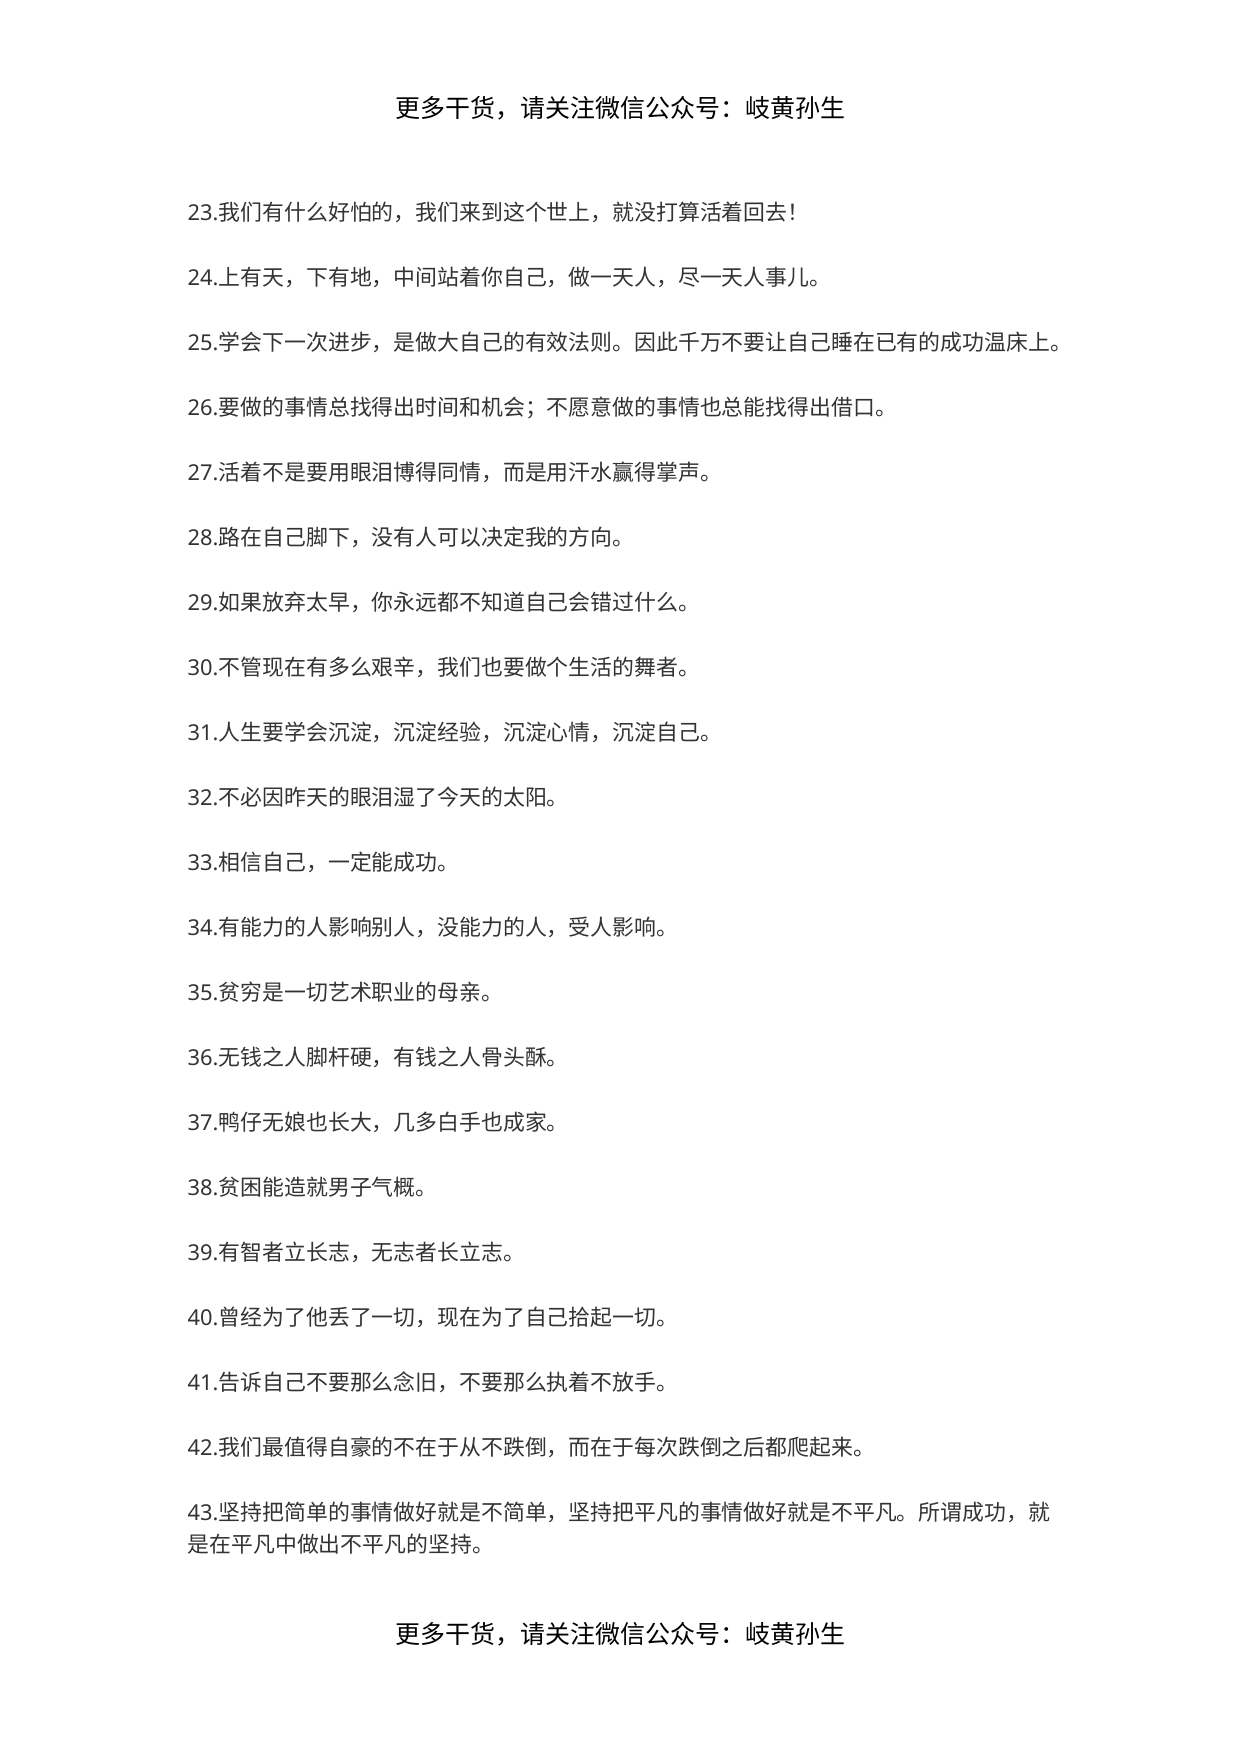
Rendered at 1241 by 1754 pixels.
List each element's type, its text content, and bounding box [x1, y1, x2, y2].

text 33.相信自己，一定能成功。 [187, 844, 1053, 877]
text 36.无钱之人脚杆硬，有钱之人骨头酥。 [187, 1039, 1053, 1072]
text 40.曾经为了他丢了一切，现在为了自己拾起一切。 [187, 1299, 1053, 1332]
text 24.上有天，下有地，中间站着你自己，做一天人，尽一天人事儿。 [187, 259, 1053, 292]
text 39.有智者立长志，无志者长立志。 [187, 1234, 1053, 1267]
text 27.活着不是要用眼泪博得同情，而是用汗水赢得掌声。 [187, 454, 1053, 487]
text 26.要做的事情总找得出时间和机会；不愿意做的事情也总能找得出借口。 [187, 389, 1053, 422]
text 30.不管现在有多么艰辛，我们也要做个生活的舞者。 [187, 649, 1053, 682]
text 23.我们有什么好怕的，我们来到这个世上，就没打算活着回去！ [187, 194, 1053, 227]
text 37.鸭仔无娘也长大，几多白手也成家。 [187, 1104, 1053, 1137]
text 32.不必因昨天的眼泪湿了今天的太阳。 [187, 779, 1053, 812]
text 34.有能力的人影响别人，没能力的人，受人影响。 [187, 909, 1053, 942]
text 42.我们最值得自豪的不在于从不跌倒，而在于每次跌倒之后都爬起来。 [187, 1429, 1053, 1462]
text 43.坚持把简单的事情做好就是不简单，坚持把平凡的事情做好就是不平凡。所谓成功，就是在平凡中做出不平凡的坚持。 [187, 1494, 1053, 1559]
text 35.贫穷是一切艺术职业的母亲。 [187, 974, 1053, 1007]
text 31.人生要学会沉淀，沉淀经验，沉淀心情，沉淀自己。 [187, 714, 1053, 747]
text 38.贫困能造就男子气概。 [187, 1169, 1053, 1202]
text 28.路在自己脚下，没有人可以决定我的方向。 [187, 519, 1053, 552]
text 25.学会下一次进步，是做大自己的有效法则。因此千万不要让自己睡在已有的成功温床上。 [187, 324, 1053, 357]
text 29.如果放弃太早，你永远都不知道自己会错过什么。 [187, 584, 1053, 617]
text 41.告诉自己不要那么念旧，不要那么执着不放手。 [187, 1364, 1053, 1397]
